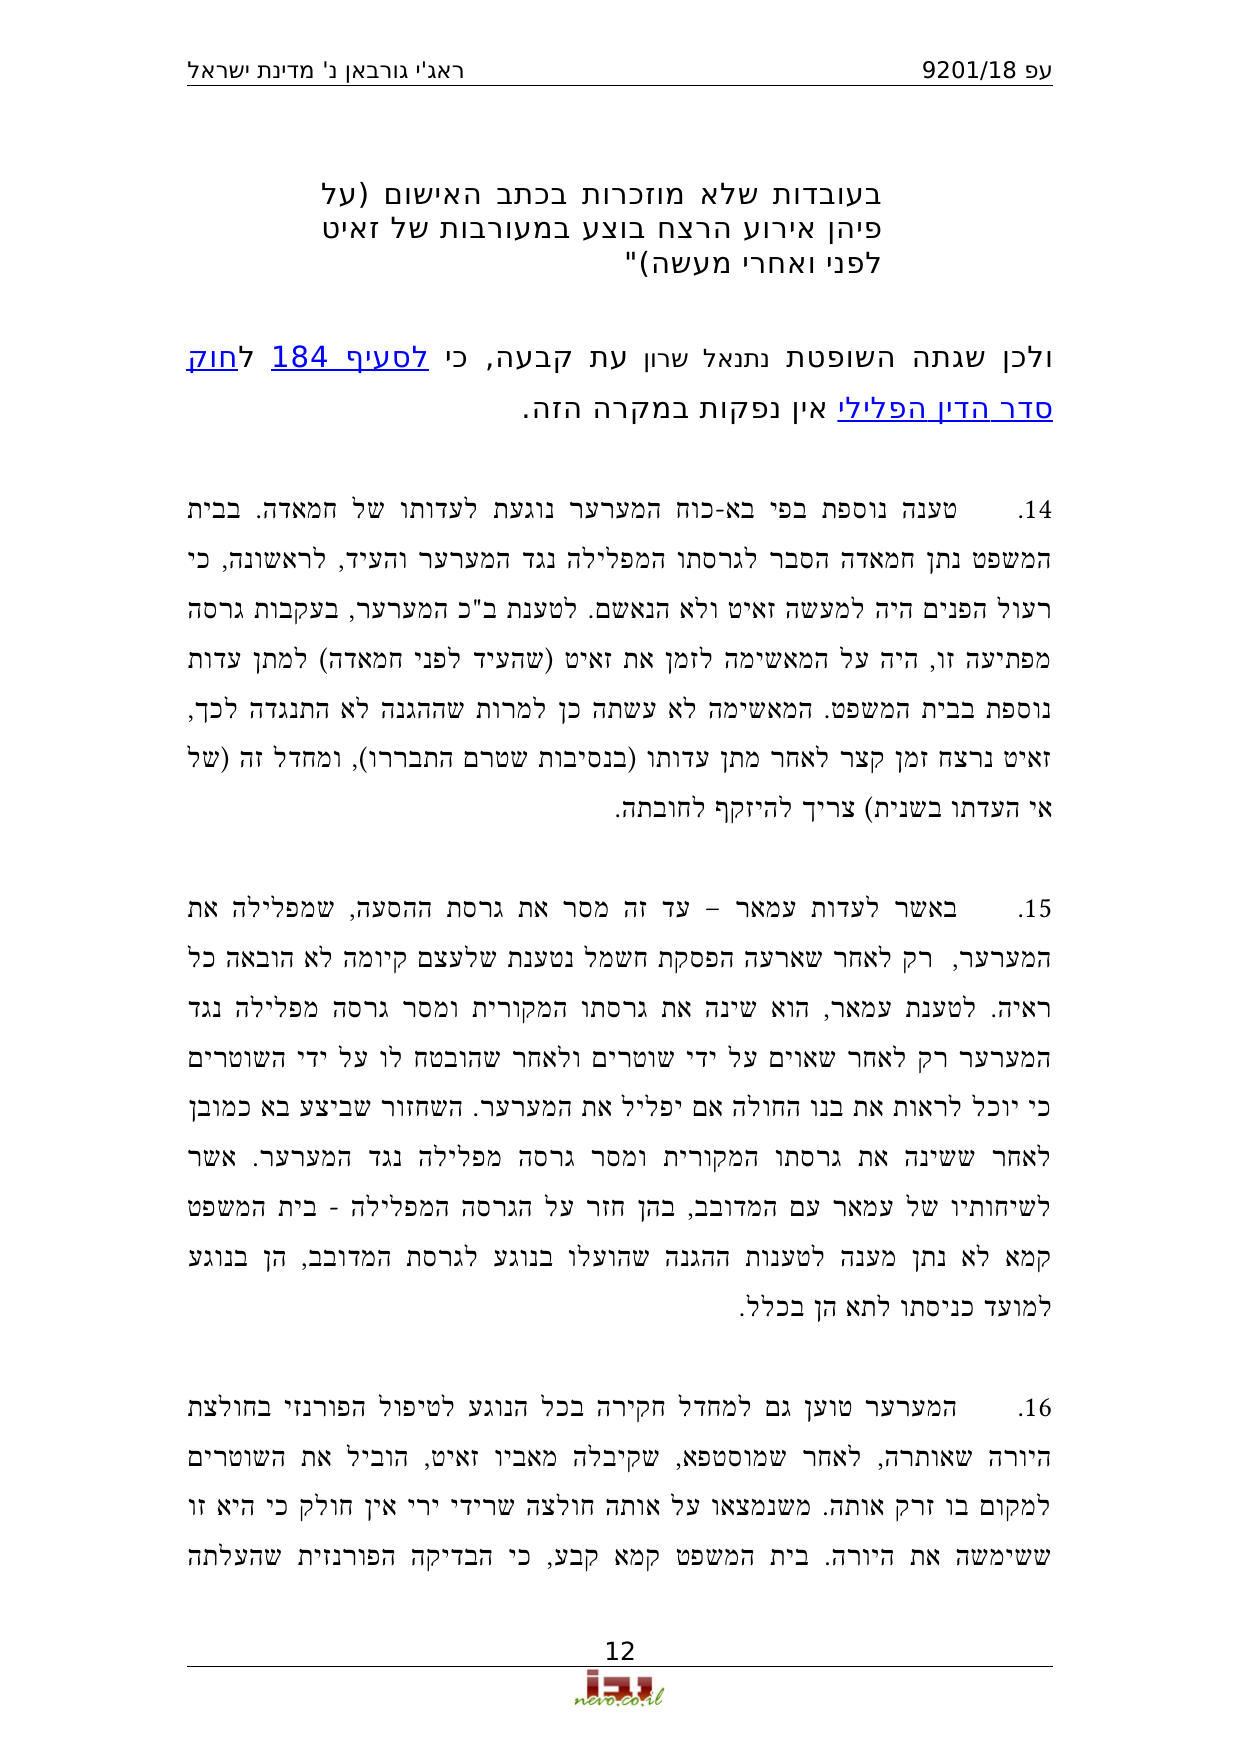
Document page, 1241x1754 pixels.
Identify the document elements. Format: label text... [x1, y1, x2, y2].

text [321, 177, 882, 280]
list טענה נוספת בפי בא-כוח המערער נוגעת לעדותו של חמאדה. בבית המשפט נתן חמאדה הסבר לגרסתו המפלילה נגד המערער והעיד, לראשונה, כי רעול הפנים היה למעשה זאיט ולא הנאשם. לטענת ב"כ המערער, בעקבות גרסה מפתיעה זו, היה על המאשימה לזמן את זאיט (שהעיד לפני חמאדה) למתן עדות נוספת בבית המשפט. המאשימה לא עשתה כן למרות שההגנה לא התנגדה לכך, זאיט נרצח זמן קצר לאחר מתן עדותו (בנסיבות שטרם התבררו), ומחדל זה (של אי העדתו בשנית) צריך להיזקף לחובתה. [187, 493, 1053, 825]
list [187, 1390, 1053, 1573]
picture [574, 1669, 666, 1707]
list באשר לעדות עמאר – עד זה מסר את גרסת ההסעה, שמפלילה את המערער, רק לאחר שארעה הפסקת חשמל נטענת שלעצם קיומה לא הובאה כל ראיה. לטענת עמאר, הוא שינה את גרסתו המקורית ומסר גרסה מפלילה נגד המערער רק לאחר שאוים על ידי שוטרים ולאחר שהובטח לו על ידי השוטרים כי יוכל לראות את בנו החולה אם יפליל את המערער. השחזור שביצע בא כמובן לאחר ששינה את גרסתו המקורית ומסר גרסה מפלילה נגד המערער. אשר לשיחותיו של עמאר עם המדובב, בהן חזר על הגרסה המפלילה - בית המשפט קמא לא נתן מענה לטענות ההגנה שהועלו בנוגע לגרסת המדובב, הן בנוגע למועד כניסתו לתא הן בכלל. [187, 892, 1053, 1323]
text ולכן שגתה השופטת נתנאל שרון עת קבעה, כי לסעיף 184 לחוק סדר הדין הפלילי אין נפקות במקרה הזה. [187, 340, 1053, 425]
